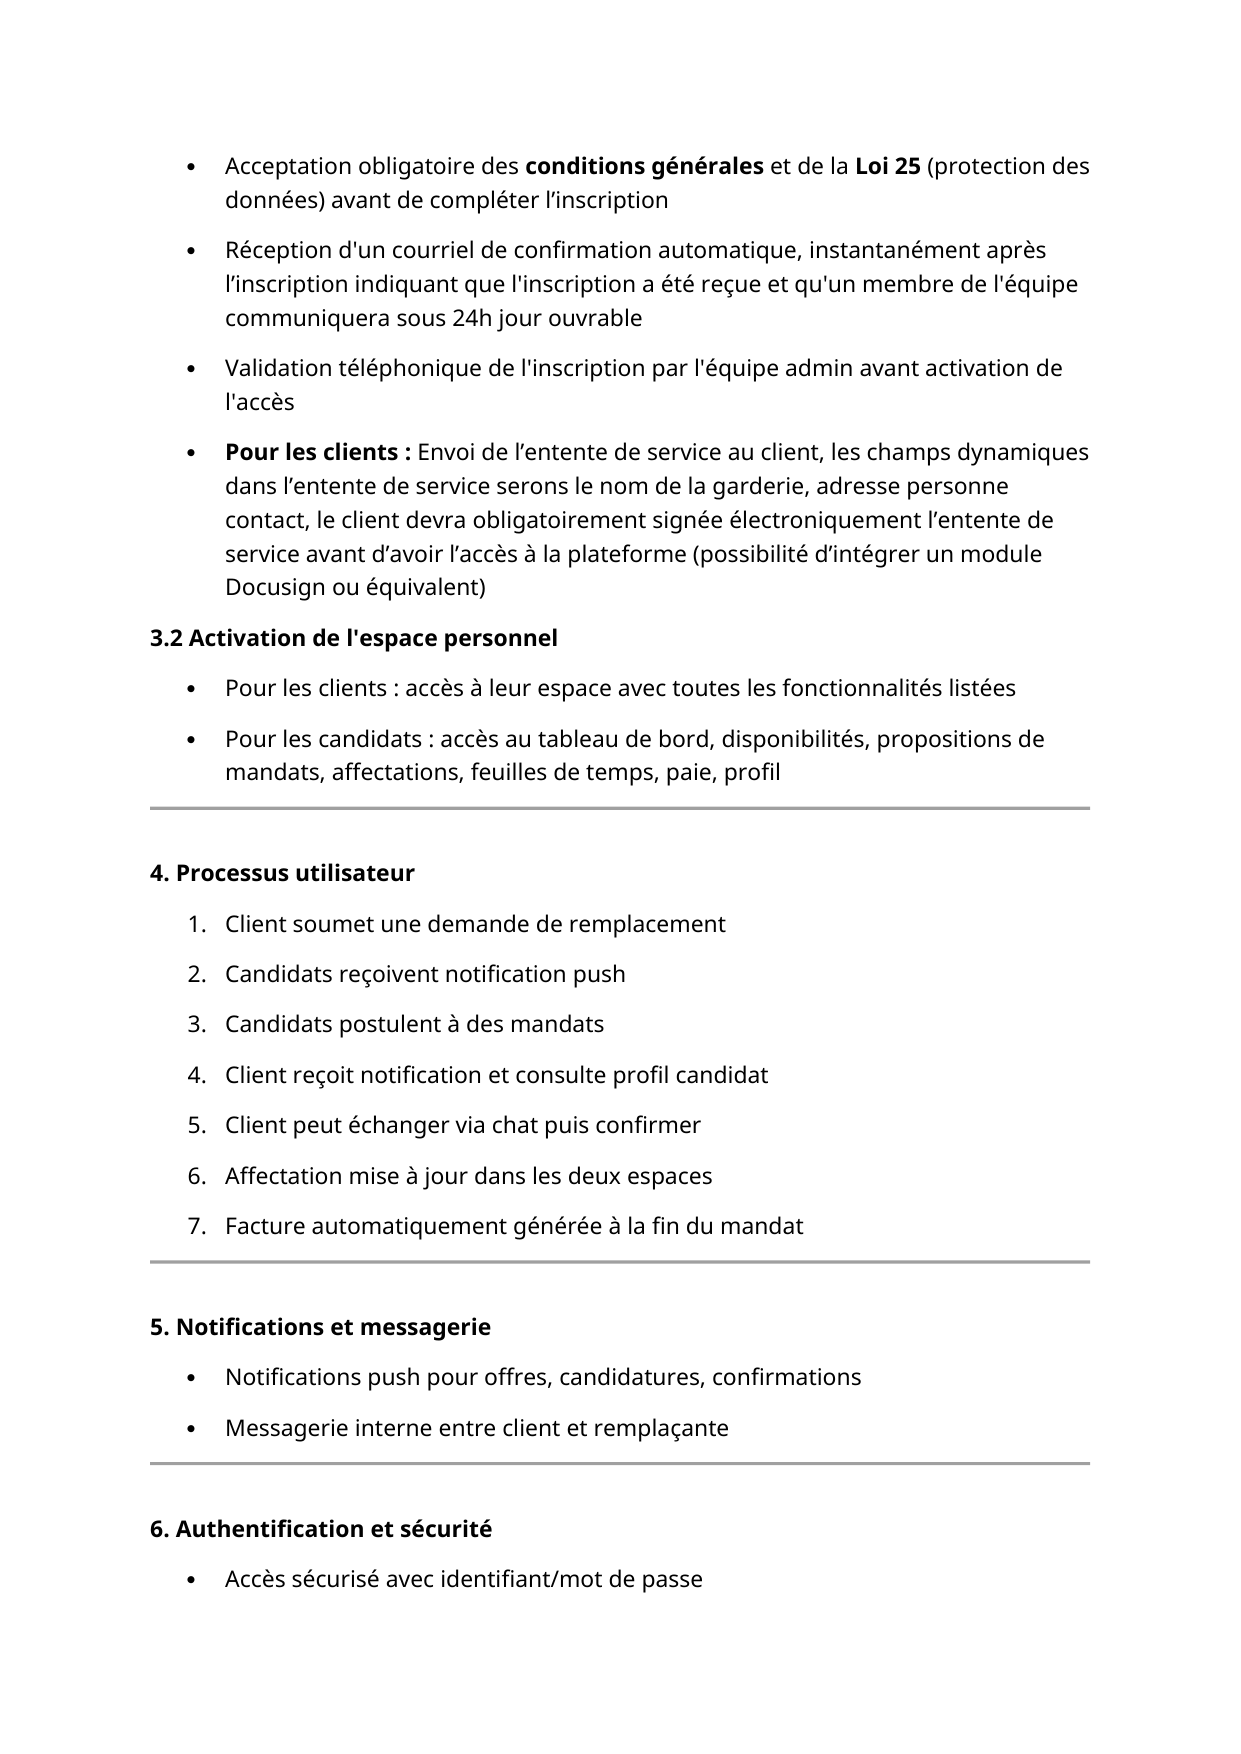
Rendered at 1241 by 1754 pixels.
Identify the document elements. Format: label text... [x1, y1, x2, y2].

list Affectation mise à jour dans les deux espaces [187, 1159, 1090, 1191]
list Pour les clients : accès à leur espace avec toutes les fonctionnalités listées [187, 672, 1090, 703]
text 3.2 Activation de l'espace personnel [150, 622, 1090, 653]
list Validation téléphonique de l'inscription par l'équipe admin avant activation de l'accès [187, 352, 1090, 417]
list Facture automatiquement générée à la fin du mandat [187, 1210, 1090, 1241]
list Réception d'un courriel de confirmation automatique, instantanément après l’inscription indiquant que l'inscription a été reçue et qu'un membre de l'équipe communiquera sous 24h jour ouvrable [187, 234, 1090, 333]
list Pour les clients : Envoi de l’entente de service au client, les champs dynamiques dans l’entente de service serons le nom de la garderie, adresse personne contact, le client devra obligatoirement signée électroniquement l’entente de service avant d’avoir l’accès à la plateforme (possibilité d’intégrer un module Docusign ou équivalent) [187, 436, 1090, 602]
text 6. Authentification et sécurité [150, 1512, 1090, 1544]
list Accès sécurisé avec identifiant/mot de passe [187, 1563, 1090, 1594]
list Notifications push pour offres, candidatures, confirmations [187, 1361, 1090, 1392]
list Pour les candidats : accès au tableau de bord, disponibilités, propositions de mandats, affectations, feuilles de temps, paie, profil [187, 722, 1090, 787]
text 4. Processus utilisateur [150, 857, 1090, 888]
list Messagerie interne entre client et remplaçante [187, 1412, 1090, 1443]
text 5. Notifications et messagerie [150, 1311, 1090, 1342]
list Client reçoit notification et consulte profil candidat [187, 1059, 1090, 1090]
list Candidats postulent à des mandats [187, 1008, 1090, 1039]
list Acceptation obligatoire des conditions générales et de la Loi 25 (protection des données) avant de compléter l’inscription [187, 150, 1090, 215]
list Client soumet une demande de remplacement [187, 907, 1090, 939]
list Candidats reçoivent notification push [187, 958, 1090, 989]
list Client peut échanger via chat puis confirmer [187, 1109, 1090, 1140]
